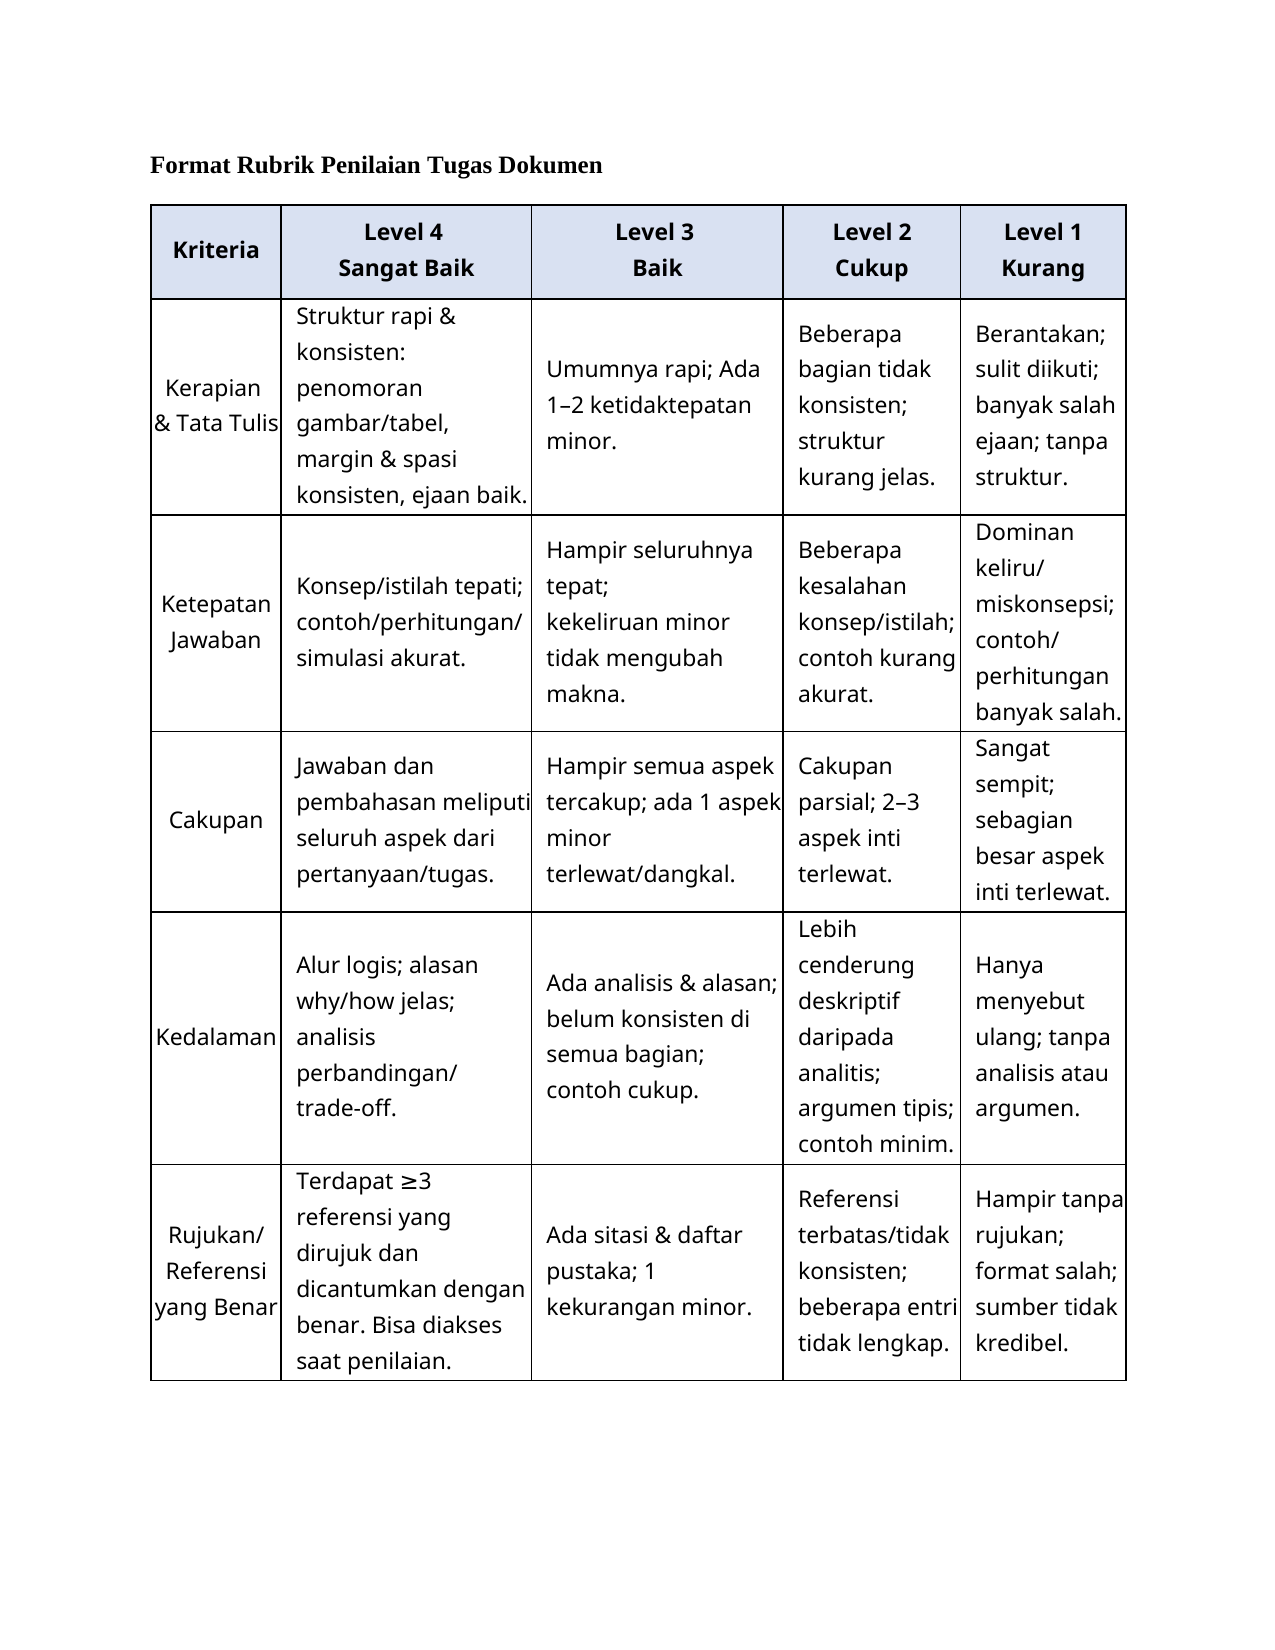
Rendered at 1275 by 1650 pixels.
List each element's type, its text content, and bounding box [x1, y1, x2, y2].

table_cell Rujukan/ Referensi yang Benar [152, 1165, 280, 1380]
table_cell Ada analisis & alasan; belum konsisten di semua bagian; contoh cukup. [532, 913, 782, 1163]
table_cell Hampir semua aspek tercakup; ada 1 aspek minor terlewat/dangkal. [532, 732, 782, 911]
table_cell Sangat sempit; sebagian besar aspek inti terlewat. [961, 732, 1125, 911]
table_cell Cakupan parsial; 2–3 aspek inti terlewat. [784, 732, 960, 911]
table_cell Umumnya rapi; Ada 1–2 ketidaktepatan minor. [532, 300, 782, 514]
table_header Kriteria [152, 206, 280, 298]
table_cell Hampir seluruhnya tepat; kekeliruan minor tidak mengubah makna. [532, 516, 782, 731]
table_cell Jawaban dan pembahasan meliputi seluruh aspek dari pertanyaan/tugas. [282, 732, 531, 911]
table_cell Lebih cenderung deskriptif daripada analitis; argumen tipis; contoh minim. [784, 913, 960, 1163]
table_header Level 2 Cukup [784, 206, 960, 298]
table_header Level 1 Kurang [961, 206, 1125, 298]
table_cell Terdapat ≥3 referensi yang dirujuk dan dicantumkan dengan benar. Bisa diakses saat penilaian. [282, 1165, 531, 1380]
table_header Level 3 Baik [532, 206, 782, 298]
table_cell Kerapian & Tata Tulis [152, 300, 280, 514]
table_cell Struktur rapi & konsisten: penomoran gambar/tabel, margin & spasi konsisten, ejaan baik. [282, 300, 531, 514]
table_cell Cakupan [152, 732, 280, 911]
table_cell Ketepatan Jawaban [152, 516, 280, 731]
table_cell Beberapa kesalahan konsep/istilah; contoh kurang akurat. [784, 516, 960, 731]
table_cell Alur logis; alasan why/how jelas; analisis perbandingan/ trade-off. [282, 913, 531, 1163]
table_cell Beberapa bagian tidak konsisten; struktur kurang jelas. [784, 300, 960, 514]
table_cell Kedalaman [152, 913, 280, 1163]
table_cell Ada sitasi & daftar pustaka; 1 kekurangan minor. [532, 1165, 782, 1380]
table_cell Referensi terbatas/tidak konsisten; beberapa entri tidak lengkap. [784, 1165, 960, 1380]
table_cell Berantakan; sulit diikuti; banyak salah ejaan; tanpa struktur. [961, 300, 1125, 514]
table_cell Konsep/istilah tepati; contoh/perhitungan/ simulasi akurat. [282, 516, 531, 731]
text Format Rubrik Penilaian Tugas Dokumen [150, 150, 1125, 179]
table_cell Hampir tanpa rujukan; format salah; sumber tidak kredibel. [961, 1165, 1125, 1380]
table_cell Dominan keliru/ miskonsepsi; contoh/ perhitungan banyak salah. [961, 516, 1125, 731]
table_header Level 4 Sangat Baik [282, 206, 531, 298]
table_cell Hanya menyebut ulang; tanpa analisis atau argumen. [961, 913, 1125, 1163]
